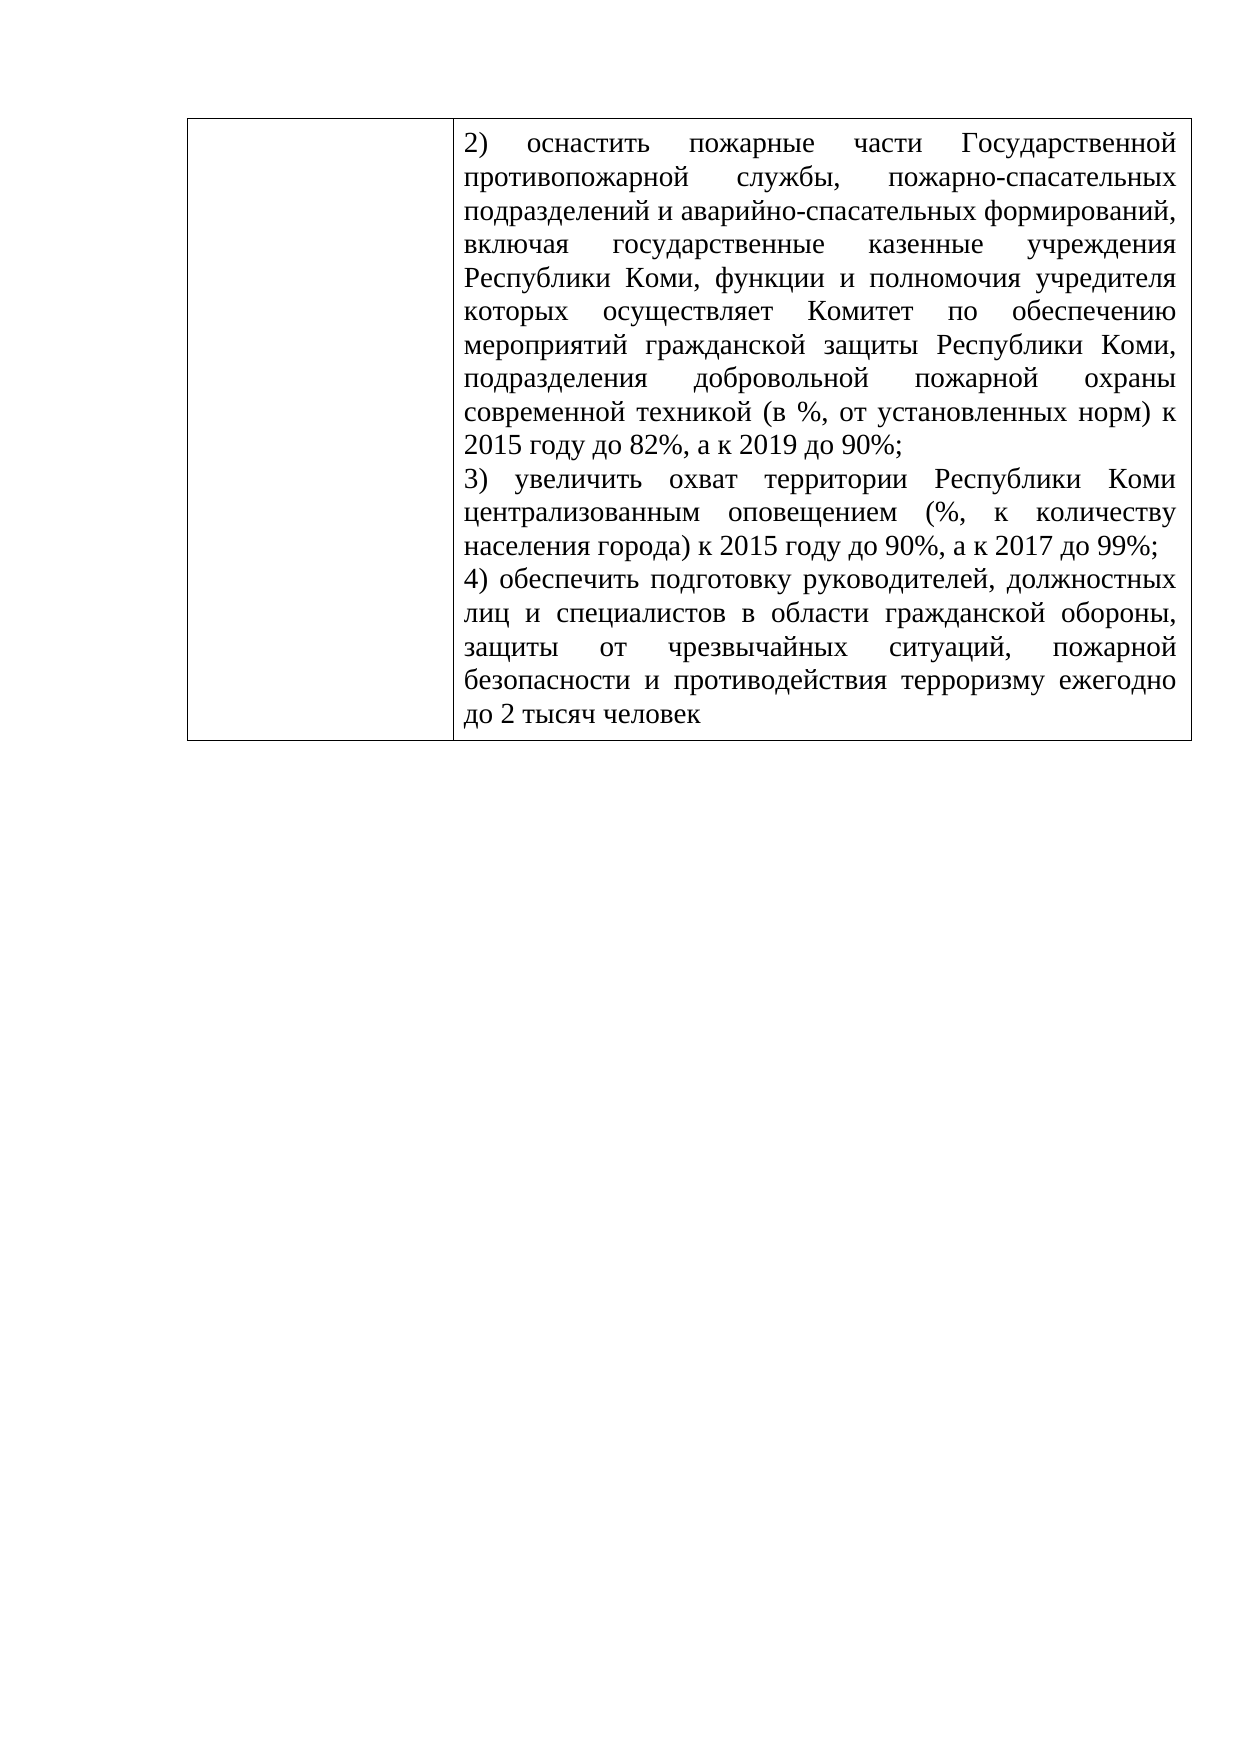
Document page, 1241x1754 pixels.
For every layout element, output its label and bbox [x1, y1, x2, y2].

table_cell [454, 119, 1191, 740]
table_cell [188, 119, 453, 740]
